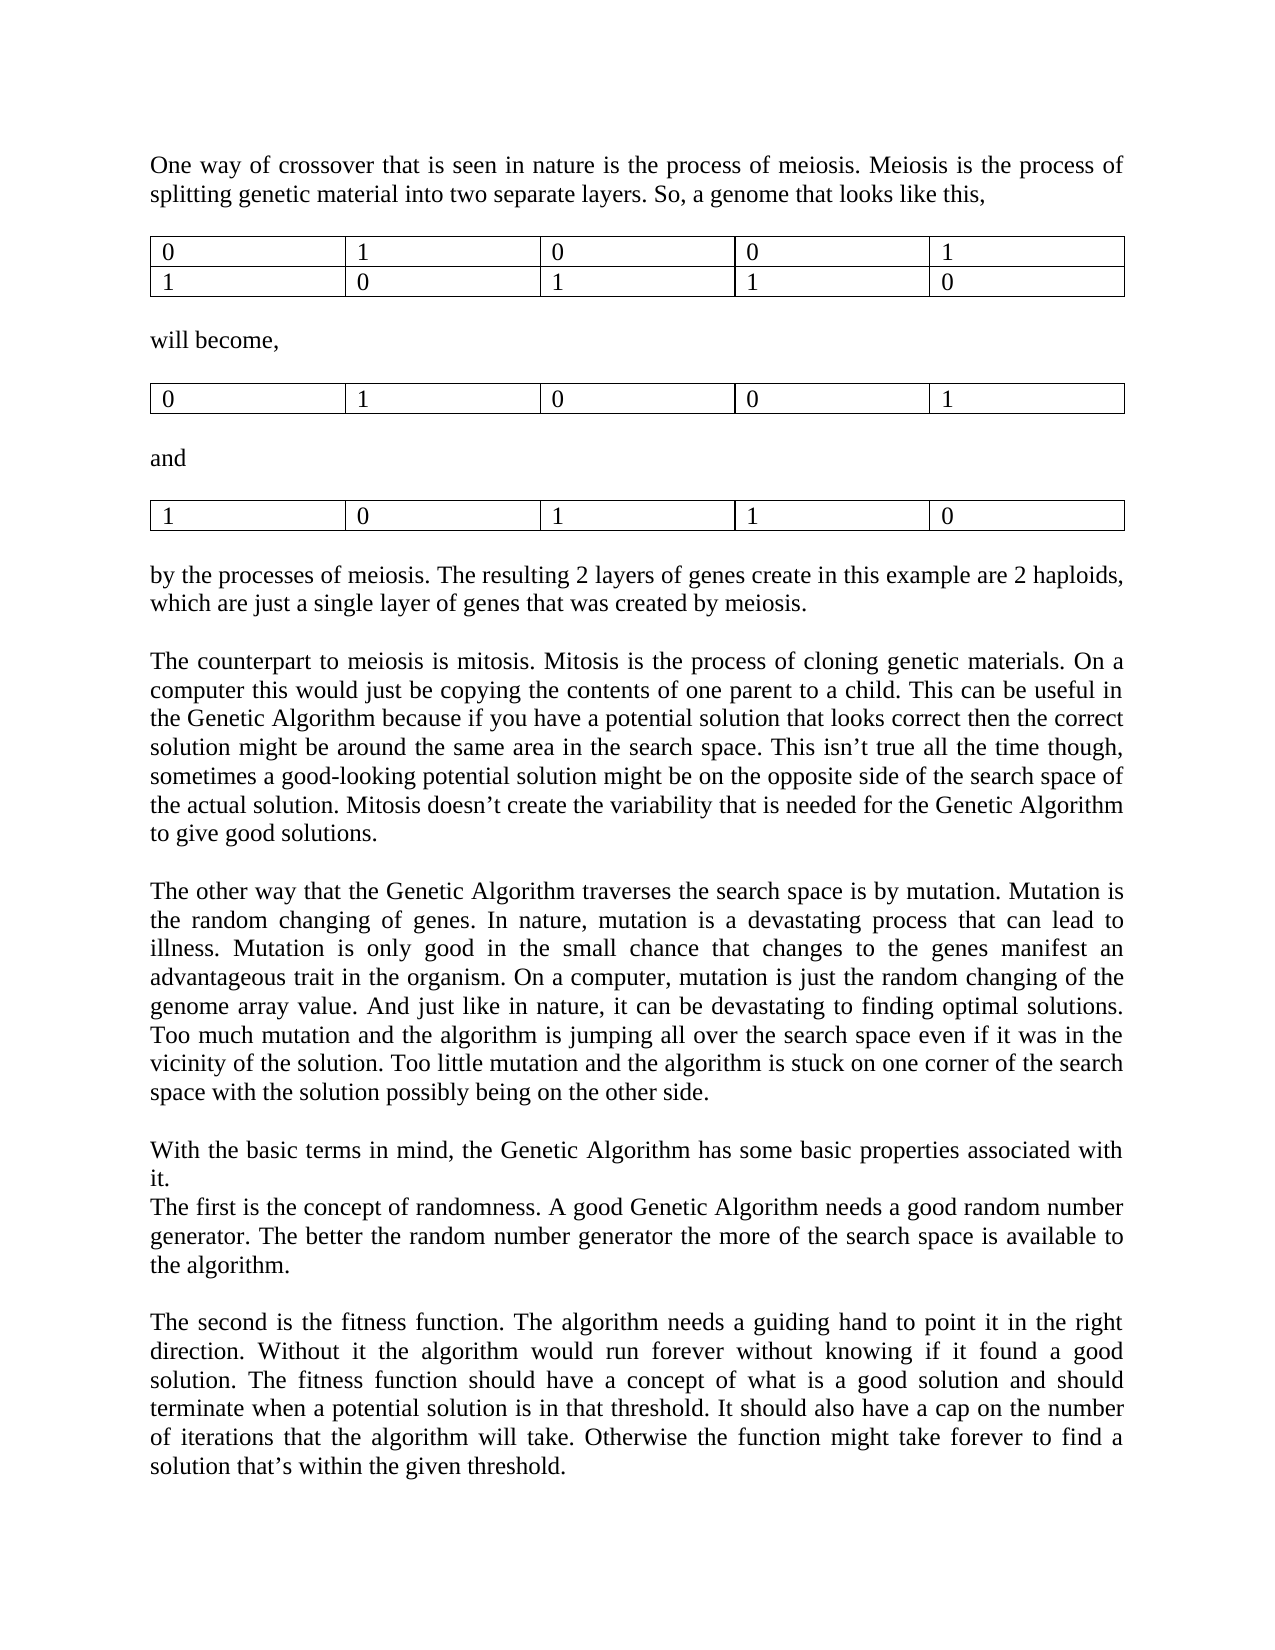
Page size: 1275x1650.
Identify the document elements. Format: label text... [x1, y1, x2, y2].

table_header 0 [541, 384, 734, 413]
table_header 1 [541, 501, 734, 530]
text With the basic terms in mind, the Genetic Algorithm has some basic properties associated with it. [150, 1135, 1125, 1192]
text by the processes of meiosis. The resulting 2 layers of genes create in this example are 2 haploids, which are just a single layer of genes that was created by meiosis. [150, 560, 1125, 617]
table_header 0 [346, 501, 540, 530]
text One way of crossover that is seen in nature is the process of meiosis. Meiosis is the process of splitting genetic material into two separate layers. So, a genome that looks like this, [150, 150, 1125, 207]
text The other way that the Genetic Algorithm traverses the search space is by mutation. Mutation is the random changing of genes. In nature, mutation is a devastating process that can lead to illness. Mutation is only good in the small chance that changes to the genes manifest an advantageous trait in the organism. On a computer, mutation is just the random changing of the genome array value. And just like in nature, it can be devastating to finding optimal solutions. Too much mutation and the algorithm is jumping all over the search space even if it was in the vicinity of the solution. Too little mutation and the algorithm is stuck on one corner of the search space with the solution possibly being on the other side. [150, 876, 1125, 1106]
table_header 0 [151, 384, 345, 413]
table_header 0 [541, 237, 734, 266]
table_cell 0 [930, 267, 1124, 296]
text The counterpart to meiosis is mitosis. Mitosis is the process of cloning genetic materials. On a computer this would just be copying the contents of one parent to a child. This can be useful in the Genetic Algorithm because if you have a potential solution that looks correct then the correct solution might be around the same area in the search space. This isn’t true all the time though, sometimes a good-looking potential solution might be on the opposite side of the search space of the actual solution. Mitosis doesn’t create the variability that is needed for the Genetic Algorithm to give good solutions. [150, 646, 1125, 847]
table_header 0 [736, 237, 929, 266]
table_cell 1 [541, 267, 734, 296]
table_header 1 [930, 237, 1124, 266]
table_cell 1 [736, 267, 929, 296]
text will become, [150, 326, 1125, 354]
table_header 1 [930, 384, 1124, 413]
table_header 0 [930, 501, 1124, 530]
table_cell 0 [346, 267, 540, 296]
text The first is the concept of randomness. A good Genetic Algorithm needs a good random number generator. The better the random number generator the more of the search space is available to the algorithm. [150, 1192, 1125, 1278]
table_header 1 [736, 501, 929, 530]
table_header 1 [346, 237, 540, 266]
table_header 0 [151, 237, 345, 266]
table_cell 1 [151, 267, 345, 296]
text The second is the fitness function. The algorithm needs a guiding hand to point it in the right direction. Without it the algorithm would run forever without knowing if it found a good solution. The fitness function should have a concept of what is a good solution and should terminate when a potential solution is in that threshold. It should also have a cap on the number of iterations that the algorithm will take. Otherwise the function might take forever to find a solution that’s within the given threshold. [150, 1307, 1125, 1480]
table_header 1 [346, 384, 540, 413]
text and [150, 443, 1125, 471]
table_header 1 [151, 501, 345, 530]
table_header 0 [736, 384, 929, 413]
